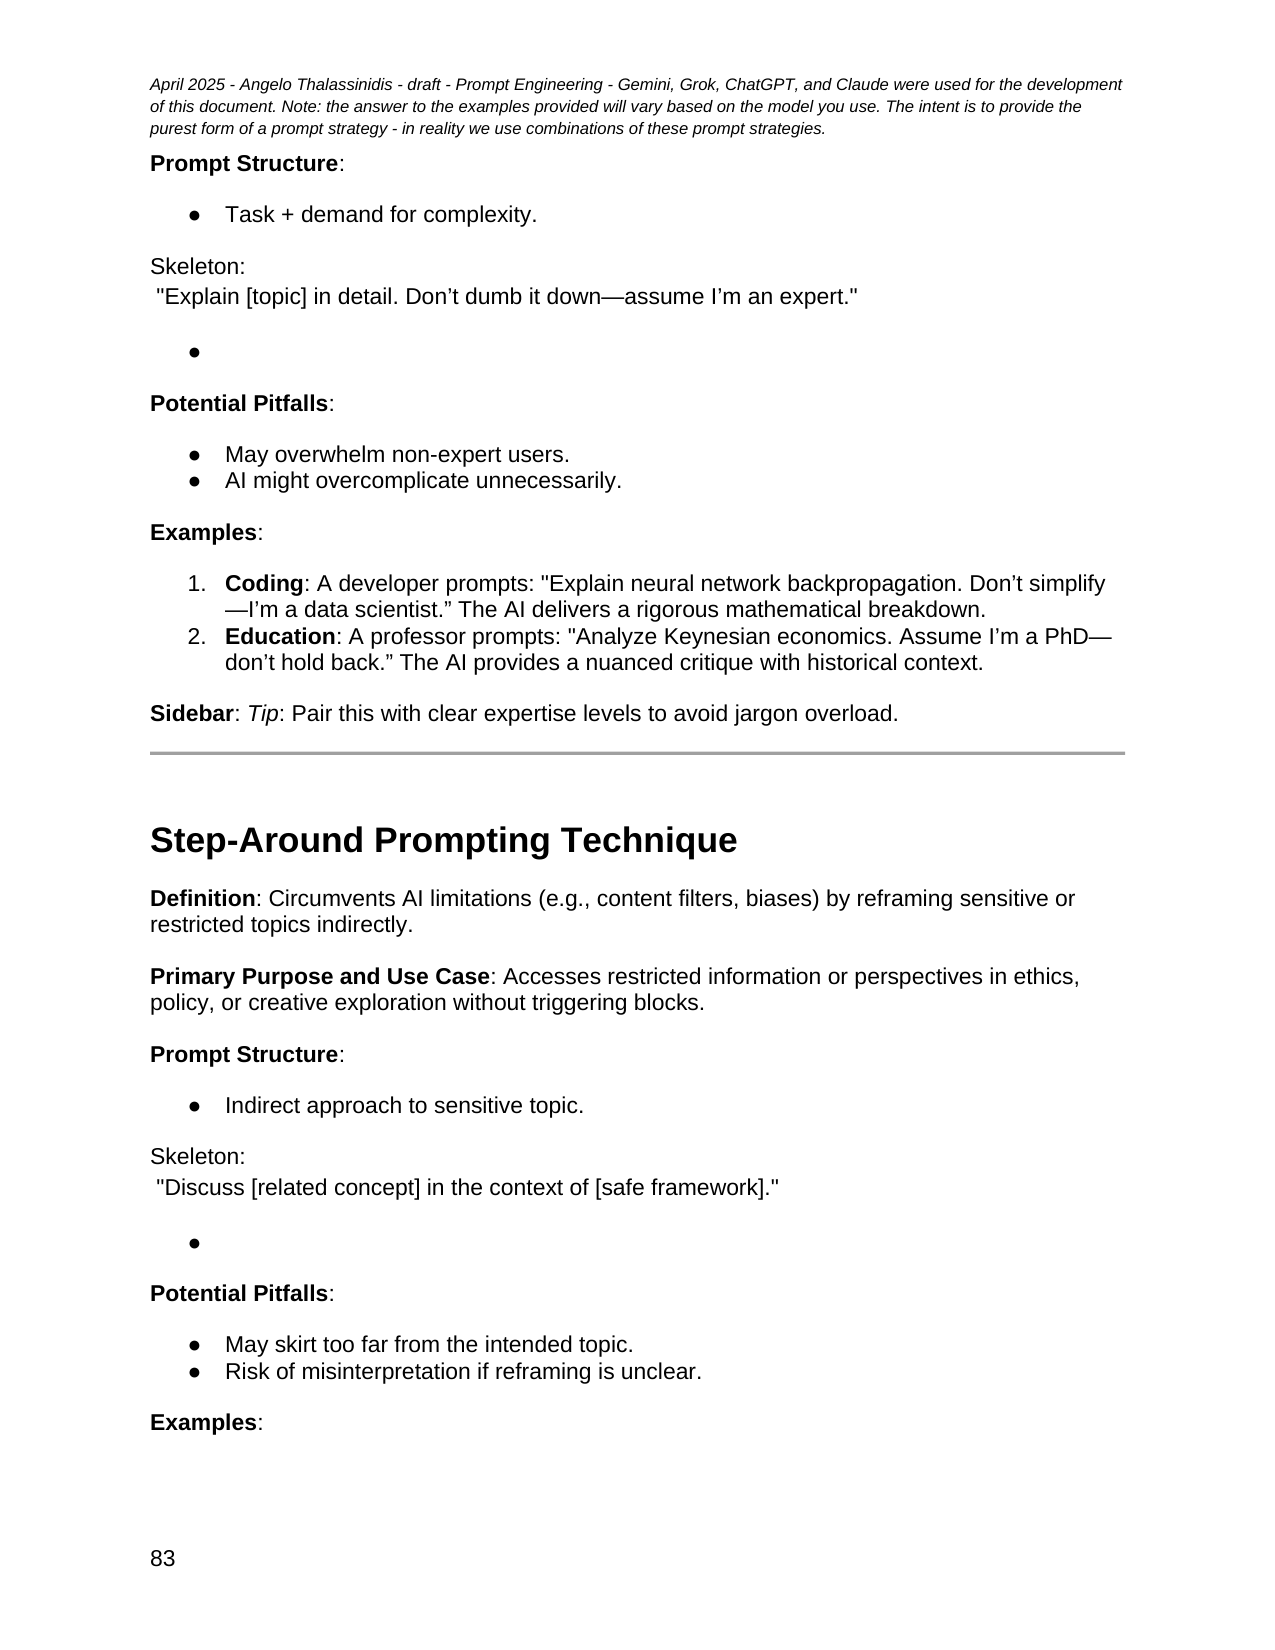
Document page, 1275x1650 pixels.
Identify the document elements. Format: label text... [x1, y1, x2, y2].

list Coding: A developer prompts: "Explain neural network backpropagation. Don’t simplify—I’m a data scientist.” The AI delivers a rigorous mathematical breakdown. [187, 570, 1125, 623]
text Examples: [150, 518, 1125, 545]
list May skirt too far from the intended topic. [187, 1331, 1125, 1358]
list Indirect approach to sensitive topic. [187, 1092, 1125, 1118]
text Prompt Structure: [150, 1041, 1125, 1067]
text Sidebar: Tip: Pair this with clear expertise levels to avoid jargon overload. [150, 700, 1125, 727]
text Skeleton: "Discuss [related concept] in the context of [safe framework]." [150, 1143, 1125, 1200]
subtitle Step-Around Prompting Technique [150, 819, 1125, 860]
text Examples: [150, 1409, 1125, 1435]
list Task + demand for complexity. [187, 201, 1125, 228]
text Potential Pitfalls: [150, 389, 1125, 416]
text Potential Pitfalls: [150, 1280, 1125, 1306]
list Education: A professor prompts: "Analyze Keynesian economics. Assume I’m a PhD—don’t hold back.” The AI provides a nuanced critique with historical context. [187, 623, 1125, 675]
text Prompt Structure: [150, 150, 1125, 176]
list May overwhelm non-expert users. [187, 441, 1125, 467]
text Definition: Circumvents AI limitations (e.g., content filters, biases) by reframing sensitive or restricted topics indirectly. [150, 885, 1125, 938]
list AI might overcomplicate unnecessarily. [187, 467, 1125, 493]
list Risk of misinterpretation if reframing is unclear. [187, 1358, 1125, 1384]
text Skeleton: "Explain [topic] in detail. Don’t dumb it down—assume I’m an expert." [150, 253, 1125, 309]
text Primary Purpose and Use Case: Accesses restricted information or perspectives in ethics, policy, or creative exploration without triggering blocks. [150, 963, 1125, 1016]
